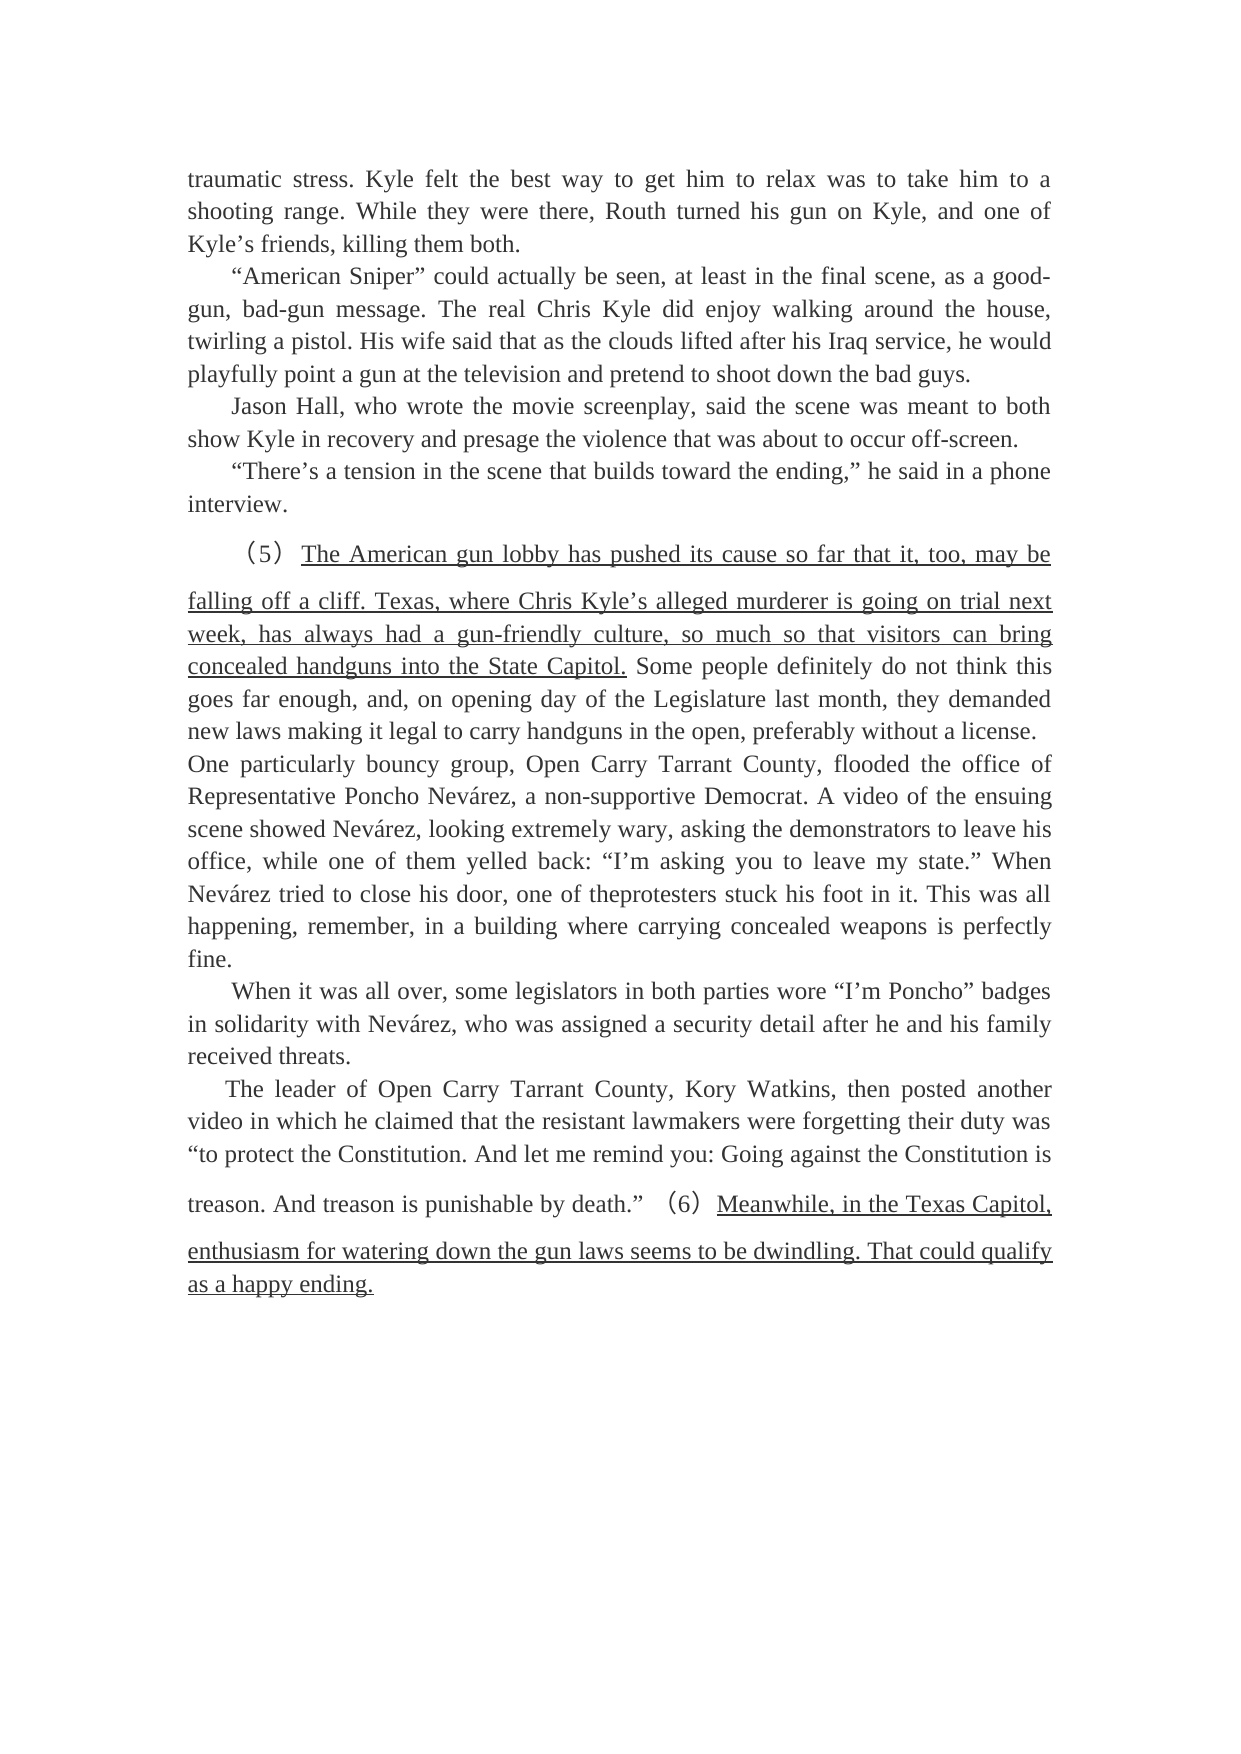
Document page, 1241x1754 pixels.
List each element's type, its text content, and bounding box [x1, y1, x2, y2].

text The leader of Open Carry Tarrant County, Kory Watkins, then posted another video in which he claimed that the resistant lawmakers were forgetting their duty was “to protect the Constitution. And let me remind you: Going against the Constitution is treason. And treason is punishable by death.” （6）Meanwhile, in the Texas Capitol, enthusiasm for watering down the gun laws seems to be dwindling. That could qualify as a happy ending. [187, 1072, 1053, 1261]
text （5）The American gun lobby has pushed its cause so far that it, too, may be falling off a cliff. Texas, where Chris Kyle’s alleged murderer is going on trial next week, has always had a gun-friendly culture, so much so that visitors can bring concealed handguns into the State Capitol. Some people definitely do not think this goes far enough, and, on opening day of the Legislature last month, they demanded new laws making it legal to carry handguns in the open, preferably without a license. [187, 519, 1053, 611]
text “American Sniper” could actually be seen, at least in the final scene, as a good-gun, bad-gun message. The real Chris Kyle did enjoy walking around the house, twirling a pistol. His wife said that as the clouds lifted after his Iraq service, he would playfully point a gun at the television and pretend to shoot down the bad guys. [187, 259, 1053, 389]
text Jason Hall, who wrote the movie screenplay, said the scene was meant to both show Kyle in recovery and presage the violence that was about to occur off-screen. [187, 389, 1053, 454]
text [187, 162, 1053, 259]
text One particularly bouncy group, Open Carry Tarrant County, flooded the office of Representative Poncho Nevárez, a non-supportive Democrat. A video of the ensuing scene showed Nevárez, looking extremely wary, asking the demonstrators to leave his office, while one of them yelled back: “I’m asking you to leave my state.” When Nevárez tried to close his door, one of theprotesters stuck his foot in it. This was all happening, remember, in a building where carrying concealed weapons is perfectly fine. [187, 747, 1053, 974]
text When it was all over, some legislators in both parties wore “I’m Poncho” badges in solidarity with Nevárez, who was assigned a security detail after he and his family received threats. [187, 974, 1053, 1072]
text The leader of Open Carry Tarrant County, Kory Watkins, then posted another video in which he claimed that the resistant lawmakers were forgetting their duty was “to protect the Constitution. And let me remind you: Going against the Constitution is treason. And treason is punishable by death.” （6）Meanwhile, in the Texas Capitol, enthusiasm for watering down the gun laws seems to be dwindling. That could qualify as a happy ending. [187, 1262, 1053, 1299]
text “There’s a tension in the scene that builds toward the ending,” he said in a phone interview. [187, 454, 1053, 519]
text （5）The American gun lobby has pushed its cause so far that it, too, may be falling off a cliff. Texas, where Chris Kyle’s alleged murderer is going on trial next week, has always had a gun-friendly culture, so much so that visitors can bring concealed handguns into the State Capitol. Some people definitely do not think this goes far enough, and, on opening day of the Legislature last month, they demanded new laws making it legal to carry handguns in the open, preferably without a license. [187, 645, 1053, 747]
